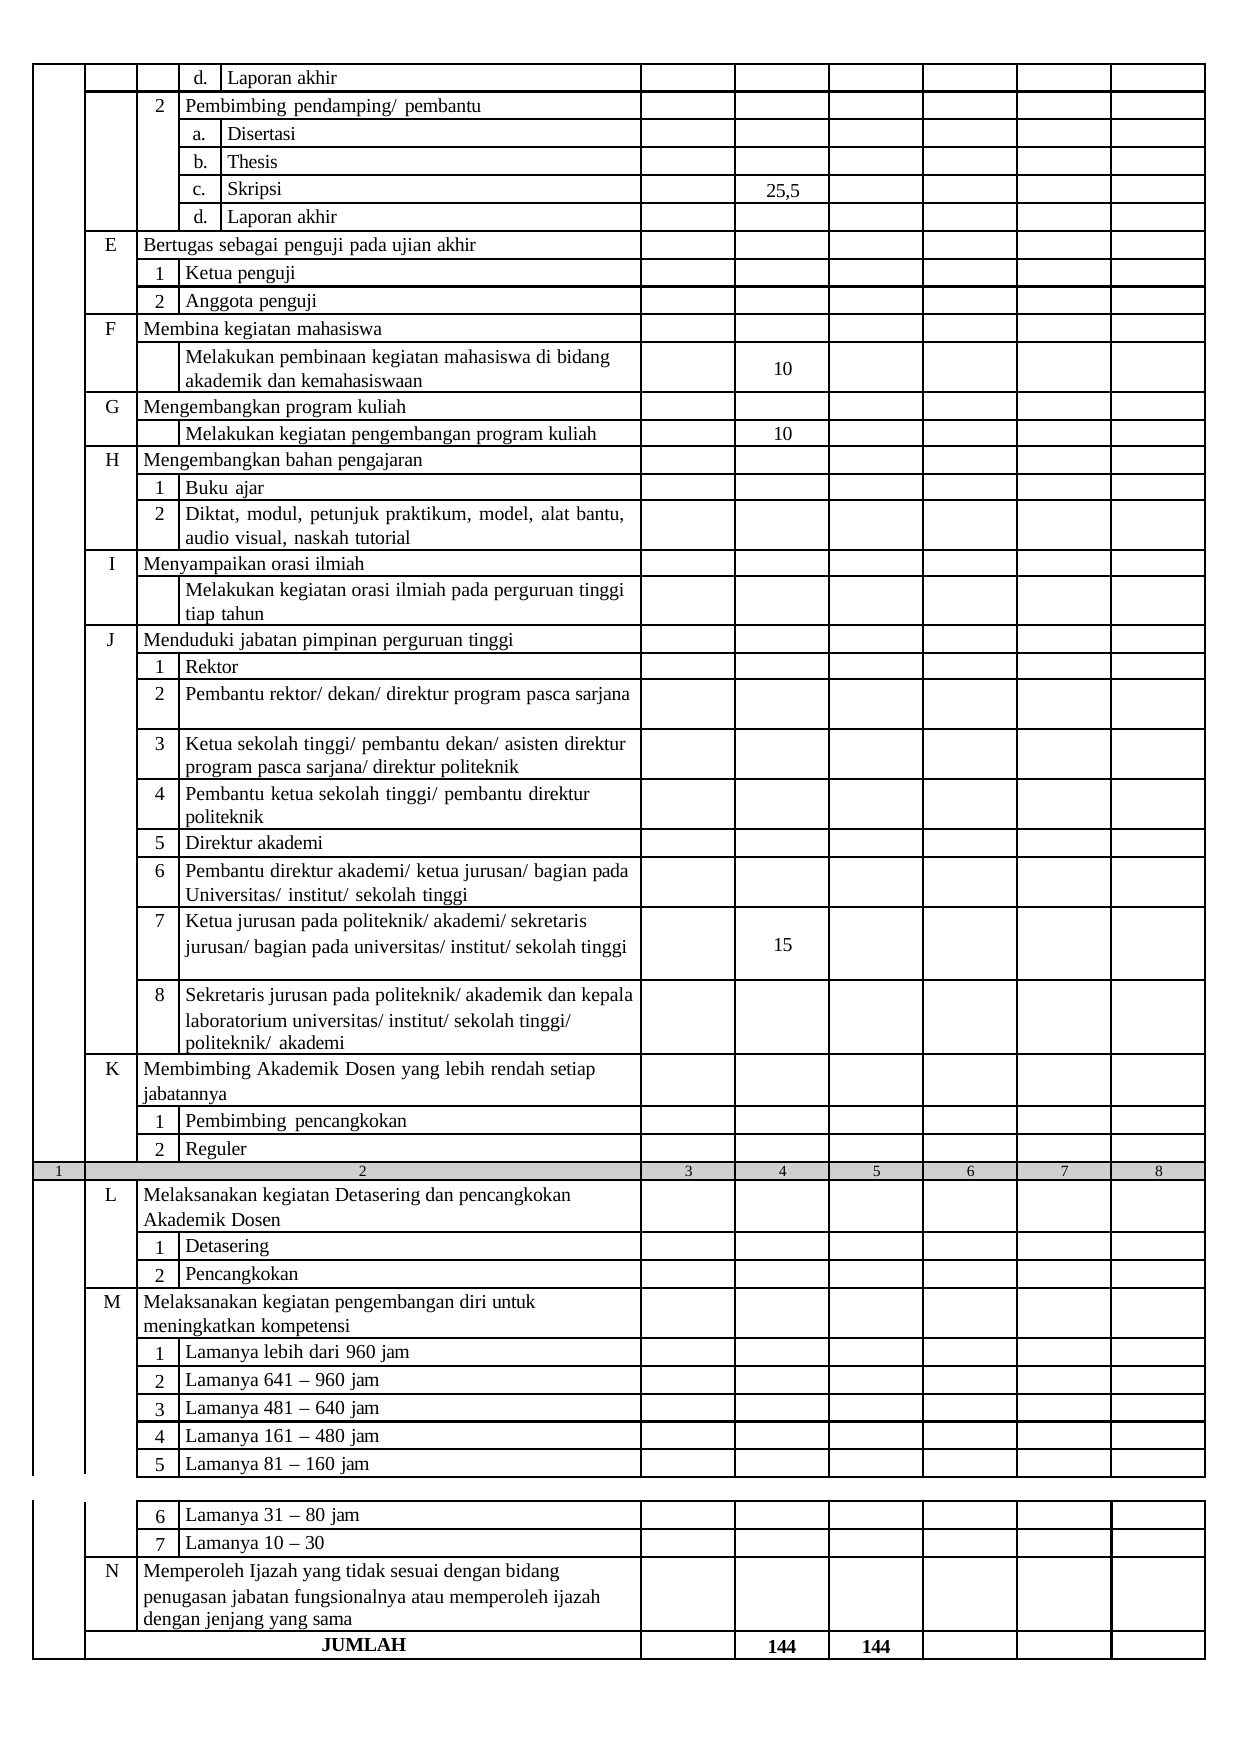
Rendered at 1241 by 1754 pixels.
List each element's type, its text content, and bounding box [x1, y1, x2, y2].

table_cell [1112, 858, 1204, 906]
table_cell 4 [138, 1423, 178, 1448]
table_cell [830, 1530, 922, 1556]
table_cell [830, 204, 922, 229]
table_cell [1112, 176, 1204, 202]
table_cell 2 [138, 1261, 178, 1287]
table_cell Pencangkokan [180, 1261, 640, 1287]
table_cell M [85, 1289, 136, 1476]
table_cell [924, 1233, 1016, 1259]
table_cell 7 [1018, 1163, 1110, 1179]
table_cell [830, 1261, 922, 1287]
table_cell 2 [138, 288, 178, 313]
table_cell [1018, 1261, 1110, 1287]
table_cell [1112, 730, 1204, 778]
table_cell [736, 288, 828, 313]
table_cell [924, 1558, 1016, 1629]
table_cell [924, 730, 1016, 778]
table_cell Memperoleh Ijazah yang tidak sesuai dengan bidang penugasan jabatan fungsionalnya atau memperoleh ijazah dengan jenjang yang sama [138, 1558, 640, 1629]
table_cell [830, 1558, 922, 1629]
table_cell 1 [138, 1339, 178, 1364]
table_cell Mengembangkan program kuliah [138, 393, 640, 419]
table_cell 5 [138, 830, 178, 856]
table_cell [736, 551, 828, 574]
table_cell [736, 830, 828, 856]
table_cell [830, 288, 922, 313]
table_cell [924, 393, 1016, 419]
table_cell [924, 1339, 1016, 1364]
table_cell [830, 343, 922, 391]
table_cell [736, 1055, 828, 1105]
table_cell [924, 260, 1016, 285]
table_cell [736, 393, 828, 419]
table_cell [736, 654, 828, 678]
table_cell [924, 551, 1016, 574]
table_cell [924, 1135, 1016, 1161]
table_cell [830, 1367, 922, 1392]
table_cell [736, 65, 828, 90]
table_cell [1113, 1632, 1204, 1657]
table_cell [830, 908, 922, 979]
table_cell 3 [642, 1163, 734, 1179]
table_cell [736, 858, 828, 906]
table_cell Ketua jurusan pada politeknik/ akademi/ sekretaris jurusan/ bagian pada universitas/ institut/ sekolah tinggi [180, 908, 640, 979]
table_cell 2 [138, 680, 178, 728]
table_cell Lamanya 10 – 30 [180, 1530, 640, 1556]
table_cell [924, 577, 1016, 624]
table_cell [34, 1181, 85, 1476]
table_cell [1112, 120, 1204, 146]
table_header [924, 1502, 1016, 1528]
table_cell [830, 393, 922, 419]
table_cell [642, 475, 734, 499]
table_cell [1112, 1367, 1204, 1392]
table_cell [830, 780, 922, 828]
table_cell G [86, 393, 136, 445]
table_cell [830, 680, 922, 728]
table_cell [924, 421, 1016, 445]
table_cell [736, 1395, 828, 1420]
table_cell [830, 981, 922, 1053]
table_cell [1018, 1055, 1110, 1105]
table_cell Detasering [180, 1233, 640, 1259]
table_cell [924, 1181, 1016, 1231]
table_cell Menyampaikan orasi ilmiah [138, 551, 640, 574]
table_cell [830, 232, 922, 257]
table_cell [830, 654, 922, 678]
table_cell [736, 232, 828, 257]
table_cell [830, 475, 922, 499]
table_header [85, 1500, 136, 1556]
table_cell [642, 1233, 734, 1259]
table_cell [924, 1107, 1016, 1133]
table_cell J [86, 626, 136, 1053]
table_cell [642, 176, 734, 202]
table_cell [1018, 1289, 1110, 1337]
table_cell Rektor [180, 654, 640, 678]
table_cell [1018, 1339, 1110, 1364]
table_cell [736, 626, 828, 652]
table_cell [830, 858, 922, 906]
table_cell [1112, 65, 1204, 90]
table_cell [830, 1339, 922, 1364]
table_cell [924, 830, 1016, 856]
table_cell [1112, 1339, 1204, 1364]
table_cell 10 [736, 343, 828, 391]
table_cell Ketua penguji [180, 260, 640, 285]
table_cell [830, 626, 922, 652]
table_cell Membimbing Akademik Dosen yang lebih rendah setiap jabatannya [138, 1055, 640, 1105]
table_cell [1018, 858, 1110, 906]
table_cell [1112, 260, 1204, 285]
table_cell [1018, 1181, 1110, 1231]
table_cell [830, 730, 922, 778]
table_cell Bertugas sebagai penguji pada ujian akhir [138, 232, 640, 257]
table_cell K [86, 1055, 136, 1161]
table_cell [642, 1289, 734, 1337]
table_cell [642, 1135, 734, 1161]
table_cell [1112, 551, 1204, 574]
table_cell N [86, 1558, 136, 1629]
table_cell [924, 1450, 1016, 1476]
table_cell [1112, 1289, 1204, 1337]
table_cell [1018, 1450, 1110, 1476]
table_cell [924, 1289, 1016, 1337]
table_cell Menduduki jabatan pimpinan perguruan tinggi [138, 626, 640, 652]
table_cell [1018, 654, 1110, 678]
table_cell [924, 148, 1016, 174]
table_cell [736, 981, 828, 1053]
table_cell [1018, 1423, 1110, 1448]
table_cell [736, 1289, 828, 1337]
table_cell Pembantu ketua sekolah tinggi/ pembantu direktur politeknik [180, 780, 640, 828]
table_cell [736, 780, 828, 828]
table_cell [642, 421, 734, 445]
table_cell [642, 260, 734, 285]
table_cell 15 [736, 908, 828, 979]
table_cell [1112, 288, 1204, 313]
table_cell 8 [138, 981, 178, 1053]
table_cell [830, 830, 922, 856]
table_cell Disertasi [222, 120, 640, 146]
table_cell [1018, 1367, 1110, 1392]
table_cell [1018, 232, 1110, 257]
table_cell [642, 1395, 734, 1420]
table_cell [736, 1233, 828, 1259]
table_cell 6 [924, 1163, 1016, 1179]
table_cell [736, 1181, 828, 1231]
table_cell [924, 1261, 1016, 1287]
table_cell 7 [138, 908, 178, 979]
table_cell [642, 393, 734, 419]
table_cell [138, 343, 178, 391]
table_cell [1112, 148, 1204, 174]
table_cell [1018, 626, 1110, 652]
table_cell [924, 343, 1016, 391]
table_cell [1018, 148, 1110, 174]
table_cell [1112, 908, 1204, 979]
table_cell [830, 1135, 922, 1161]
table_cell 3 [138, 730, 178, 778]
table_cell [1112, 981, 1204, 1053]
table_cell [1018, 1632, 1110, 1657]
table_cell [924, 981, 1016, 1053]
table_cell [924, 204, 1016, 229]
table_cell [642, 1423, 734, 1448]
table_cell [1112, 1423, 1204, 1448]
table_cell [736, 1261, 828, 1287]
table_cell Melakukan kegiatan orasi ilmiah pada perguruan tinggi tiap tahun [180, 577, 640, 624]
table_cell Lamanya lebih dari 960 jam [180, 1339, 640, 1364]
table_cell [736, 204, 828, 229]
table_cell [1018, 1107, 1110, 1133]
table_cell [1018, 981, 1110, 1053]
table_cell [1112, 204, 1204, 229]
table_cell Laporan akhir [222, 204, 640, 229]
table_cell [924, 780, 1016, 828]
table_cell 10 [736, 421, 828, 445]
table_cell [1018, 780, 1110, 828]
table_cell Lamanya 641 – 960 jam [180, 1367, 640, 1392]
table_cell 144 [736, 1632, 828, 1657]
table_cell [642, 908, 734, 979]
table_cell [1112, 1107, 1204, 1133]
table_cell [830, 1181, 922, 1231]
table_cell [736, 680, 828, 728]
table_cell [924, 288, 1016, 313]
table_cell [736, 501, 828, 548]
table_cell [830, 120, 922, 146]
table_cell Pembantu direktur akademi/ ketua jurusan/ bagian pada Universitas/ institut/ sekolah tinggi [180, 858, 640, 906]
table_cell Diktat, modul, petunjuk praktikum, model, alat bantu, audio visual, naskah tutorial [180, 501, 640, 548]
table_cell [830, 1107, 922, 1133]
table_cell [1112, 475, 1204, 499]
table_cell [830, 1289, 922, 1337]
table_cell [642, 551, 734, 574]
table_cell [736, 148, 828, 174]
table_cell [924, 858, 1016, 906]
table_cell [642, 65, 734, 90]
table_cell [830, 1423, 922, 1448]
table_cell [1018, 908, 1110, 979]
table_cell [1018, 315, 1110, 341]
table_cell [830, 447, 922, 473]
table_cell [736, 1450, 828, 1476]
table_cell [1018, 680, 1110, 728]
table_cell [642, 830, 734, 856]
table_cell [642, 1181, 734, 1231]
table_cell [138, 577, 178, 624]
table_cell [736, 120, 828, 146]
table_header [34, 1500, 85, 1657]
table_cell [1112, 626, 1204, 652]
table_cell [1112, 421, 1204, 445]
table_cell [1112, 1395, 1204, 1420]
table_cell [924, 1632, 1016, 1657]
table_cell [1113, 1558, 1204, 1629]
table_cell [642, 1558, 734, 1629]
table_cell [1018, 475, 1110, 499]
table_cell [924, 626, 1016, 652]
table_cell [830, 315, 922, 341]
table_cell [830, 577, 922, 624]
table_cell [830, 176, 922, 202]
table_cell [830, 148, 922, 174]
table_cell [1018, 1135, 1110, 1161]
table_cell [830, 551, 922, 574]
table_cell d. [180, 65, 220, 90]
table_cell 1 [138, 475, 178, 499]
table_cell 7 [138, 1530, 178, 1556]
table_cell [642, 1107, 734, 1133]
table_cell Direktur akademi [180, 830, 640, 856]
table_header [642, 1502, 734, 1528]
table_cell [736, 1558, 828, 1629]
table_cell d. [180, 204, 220, 229]
table_cell [924, 1395, 1016, 1420]
table_cell [830, 1055, 922, 1105]
table_cell [830, 65, 922, 90]
table_cell [1112, 780, 1204, 828]
table_cell [1018, 65, 1110, 90]
table_cell Melakukan pembinaan kegiatan mahasiswa di bidang akademik dan kemahasiswaan [180, 343, 640, 391]
table_cell I [86, 551, 136, 624]
table_cell [1112, 501, 1204, 548]
table_cell [924, 501, 1016, 548]
table_cell [736, 1367, 828, 1392]
table_cell 8 [1112, 1163, 1204, 1179]
table_cell [830, 1395, 922, 1420]
table_header [1018, 1502, 1110, 1528]
table_header 6 [138, 1502, 178, 1528]
table_cell [1018, 1233, 1110, 1259]
table_cell [924, 680, 1016, 728]
table_cell 5 [138, 1450, 178, 1476]
table_cell [642, 343, 734, 391]
table_cell [924, 1367, 1016, 1392]
table_cell [642, 1367, 734, 1392]
table_cell [1112, 393, 1204, 419]
table_cell [830, 1233, 922, 1259]
table_cell [924, 1055, 1016, 1105]
table_cell [642, 93, 734, 118]
table_cell [642, 730, 734, 778]
table_cell [924, 1530, 1016, 1556]
table_cell Pembantu rektor/ dekan/ direktur program pasca sarjana [180, 680, 640, 728]
table_cell [1112, 447, 1204, 473]
table_cell [642, 1055, 734, 1105]
table_cell [138, 421, 178, 445]
table_cell [924, 654, 1016, 678]
table_cell [1112, 1261, 1204, 1287]
table_cell [830, 421, 922, 445]
table_header [736, 1502, 828, 1528]
table_cell Melaksanakan kegiatan Detasering dan pencangkokan Akademik Dosen [138, 1181, 640, 1231]
table_cell [642, 1339, 734, 1364]
table_cell Mengembangkan bahan pengajaran [138, 447, 640, 473]
table_cell E [86, 232, 136, 313]
table_cell 4 [138, 780, 178, 828]
table_cell Thesis [222, 148, 640, 174]
table_cell 2 [138, 93, 178, 229]
table_cell [924, 232, 1016, 257]
table_cell 2 [138, 1135, 178, 1161]
table_cell [1018, 204, 1110, 229]
table_cell Pembimbing pendamping/ pembantu [180, 93, 640, 118]
table_cell [642, 232, 734, 257]
table_cell [1112, 232, 1204, 257]
table_cell [924, 315, 1016, 341]
table_cell 144 [830, 1632, 922, 1657]
table_cell [1018, 730, 1110, 778]
table_header [1113, 1502, 1204, 1528]
table_cell 1 [34, 1163, 84, 1179]
table_cell [642, 1530, 734, 1556]
table_cell [736, 315, 828, 341]
table_cell Membina kegiatan mahasiswa [138, 315, 640, 341]
table_cell Lamanya 161 – 480 jam [180, 1423, 640, 1448]
table_cell [830, 260, 922, 285]
table_cell Anggota penguji [180, 288, 640, 313]
table_cell [642, 288, 734, 313]
table_cell 1 [138, 1107, 178, 1133]
table_cell [1018, 176, 1110, 202]
table_cell Lamanya 481 – 640 jam [180, 1395, 640, 1420]
table_cell [1018, 343, 1110, 391]
table_header [830, 1502, 922, 1528]
table_cell [1018, 120, 1110, 146]
table_cell [1018, 447, 1110, 473]
table_cell [642, 780, 734, 828]
table_cell [642, 1450, 734, 1476]
table_cell [736, 475, 828, 499]
table_cell F [86, 315, 136, 391]
table_cell 4 [736, 1163, 828, 1179]
table_cell [1018, 551, 1110, 574]
table_cell [1112, 93, 1204, 118]
table_cell [736, 1530, 828, 1556]
table_cell [924, 908, 1016, 979]
table_cell [736, 447, 828, 473]
table_cell [1018, 501, 1110, 548]
table_cell Lamanya 81 – 160 jam [180, 1450, 640, 1476]
table_cell [1018, 1395, 1110, 1420]
table_cell a. [180, 120, 220, 146]
table_cell [642, 148, 734, 174]
table_cell H [86, 447, 136, 548]
table_cell [1112, 315, 1204, 341]
table_cell Buku ajar [180, 475, 640, 499]
table_cell 25,5 [736, 176, 828, 202]
table_cell [642, 501, 734, 548]
table_cell [1112, 830, 1204, 856]
table_cell [642, 120, 734, 146]
table_cell [924, 447, 1016, 473]
table_cell [1018, 93, 1110, 118]
table_cell [736, 730, 828, 778]
table_cell [1018, 260, 1110, 285]
table_cell [642, 981, 734, 1053]
table_cell 1 [138, 1233, 178, 1259]
table_cell [924, 475, 1016, 499]
table_cell [642, 315, 734, 341]
table_cell [1112, 1055, 1204, 1105]
table_cell [736, 260, 828, 285]
table_cell [1018, 288, 1110, 313]
table_cell [830, 93, 922, 118]
table_cell [642, 1261, 734, 1287]
table_cell [642, 204, 734, 229]
table_cell [1112, 577, 1204, 624]
table_cell [924, 176, 1016, 202]
table_cell [1018, 421, 1110, 445]
table_cell [642, 654, 734, 678]
table_cell 1 [138, 654, 178, 678]
table_cell c. [180, 176, 220, 202]
table_cell Reguler [180, 1135, 640, 1161]
table_cell [924, 65, 1016, 90]
table_cell Melakukan kegiatan pengembangan program kuliah [180, 421, 640, 445]
table_header Lamanya 31 – 80 jam [180, 1502, 640, 1528]
table_cell 1 [138, 260, 178, 285]
table_cell Skripsi [222, 176, 640, 202]
table_cell [642, 680, 734, 728]
table_cell [1112, 1233, 1204, 1259]
table_cell [736, 1135, 828, 1161]
table_cell [1018, 577, 1110, 624]
table_cell [924, 1423, 1016, 1448]
table_cell L [86, 1181, 136, 1287]
table_cell [736, 1423, 828, 1448]
table_cell [1018, 393, 1110, 419]
table_cell [642, 626, 734, 652]
table_cell 5 [830, 1163, 922, 1179]
table_cell [1018, 1530, 1110, 1556]
table_cell b. [180, 148, 220, 174]
table_cell 2 [138, 1367, 178, 1392]
table_cell Sekretaris jurusan pada politeknik/ akademik dan kepala laboratorium universitas/ institut/ sekolah tinggi/ politeknik/ akademi [180, 981, 640, 1053]
table_cell [1112, 680, 1204, 728]
table_cell JUMLAH [86, 1632, 640, 1657]
table_cell [1018, 1558, 1110, 1629]
table_cell [1112, 1450, 1204, 1476]
table_cell [1112, 654, 1204, 678]
table_cell 6 [138, 858, 178, 906]
table_cell [642, 577, 734, 624]
table_cell [736, 93, 828, 118]
table_cell Pembimbing pencangkokan [180, 1107, 640, 1133]
table_cell Melaksanakan kegiatan pengembangan diri untuk meningkatkan kompetensi [138, 1289, 640, 1337]
table_cell [736, 1339, 828, 1364]
table_cell [736, 1107, 828, 1133]
table_cell [1112, 1181, 1204, 1231]
table_cell [830, 1450, 922, 1476]
table_cell [924, 93, 1016, 118]
table_cell [642, 447, 734, 473]
table_cell Laporan akhir [222, 65, 640, 90]
table_cell [1018, 830, 1110, 856]
table_cell 2 [138, 501, 178, 548]
table_cell [642, 1632, 734, 1657]
table_cell [830, 501, 922, 548]
table_cell [1112, 343, 1204, 391]
table_cell Ketua sekolah tinggi/ pembantu dekan/ asisten direktur program pasca sarjana/ direktur politeknik [180, 730, 640, 778]
table_cell [924, 120, 1016, 146]
table_cell [1112, 1135, 1204, 1161]
table_cell [642, 858, 734, 906]
table_cell [736, 577, 828, 624]
table_cell 3 [138, 1395, 178, 1420]
table_cell 2 [86, 1163, 640, 1179]
table_cell [1113, 1530, 1204, 1556]
table_cell [86, 93, 136, 229]
